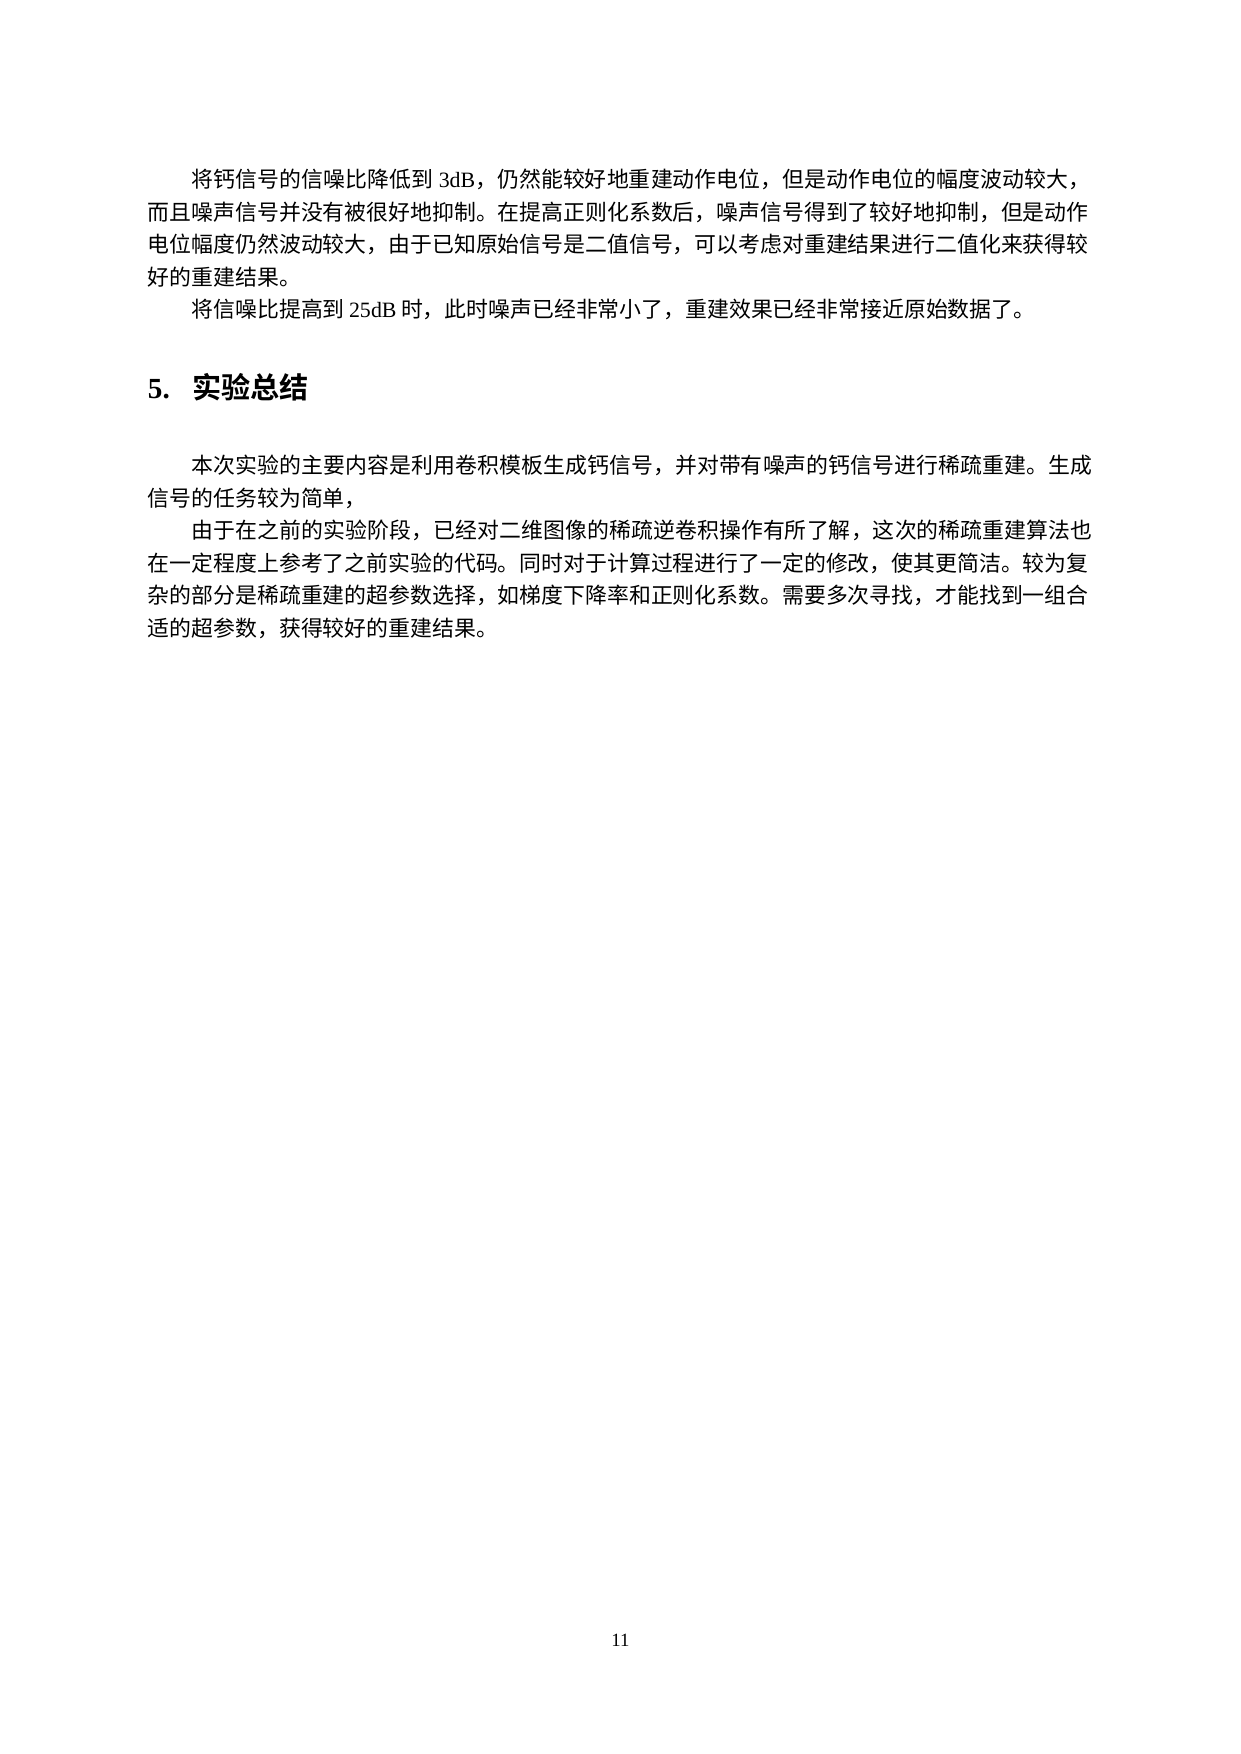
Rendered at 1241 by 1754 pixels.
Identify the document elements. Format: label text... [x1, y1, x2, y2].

text 本次实验的主要内容是利用卷积模板生成钙信号，并对带有噪声的钙信号进行稀疏重建。生成信号的任务较为简单， [148, 448, 1092, 513]
text 将信噪比提高到25dB时，此时噪声已经非常小了，重建效果已经非常接近原始数据了。 [148, 292, 1092, 324]
subtitle 实验总结 [148, 354, 1092, 419]
text 由于在之前的实验阶段，已经对二维图像的稀疏逆卷积操作有所了解，这次的稀疏重建算法也在一定程度上参考了之前实验的代码。同时对于计算过程进行了一定的修改，使其更简洁。较为复杂的部分是稀疏重建的超参数选择，如梯度下降率和正则化系数。需要多次寻找，才能找到一组合适的超参数，获得较好的重建结果。 [148, 513, 1092, 643]
text 将钙信号的信噪比降低到3dB，仍然能较好地重建动作电位，但是动作电位的幅度波动较大，而且噪声信号并没有被很好地抑制。在提高正则化系数后，噪声信号得到了较好地抑制，但是动作电位幅度仍然波动较大，由于已知原始信号是二值信号，可以考虑对重建结果进行二值化来获得较好的重建结果。 [148, 162, 1092, 292]
